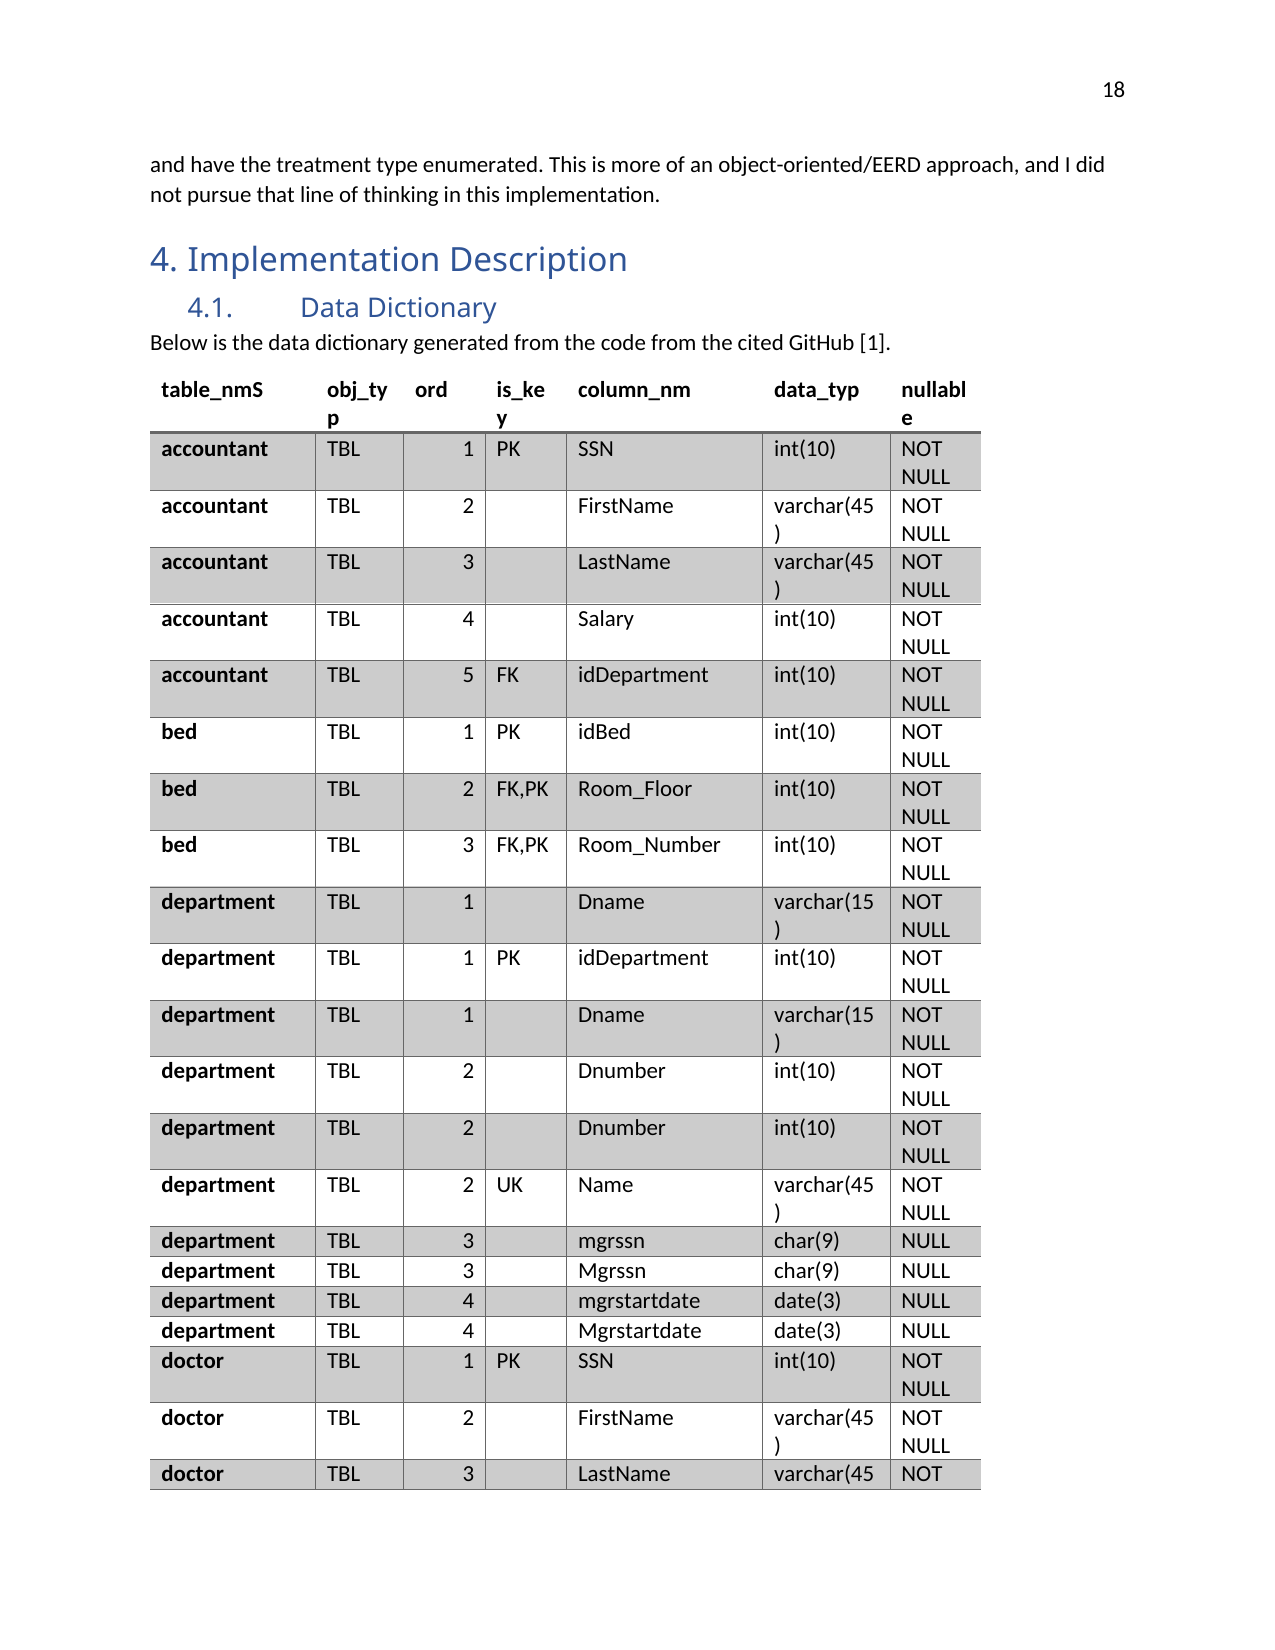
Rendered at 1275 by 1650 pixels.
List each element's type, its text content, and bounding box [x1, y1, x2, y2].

table_cell TBL [316, 1403, 403, 1459]
table_cell NOT NULL [891, 491, 981, 547]
table_cell date(3) [763, 1317, 890, 1346]
table_header nullable [890, 375, 981, 431]
table_cell [486, 491, 566, 547]
table_cell varchar(45) [763, 1403, 890, 1459]
table_cell char(9) [763, 1227, 890, 1256]
table_cell Name [567, 1170, 762, 1226]
table_cell NOT NULL [891, 831, 981, 886]
table_cell doctor [150, 1460, 315, 1489]
table_cell 4 [404, 1287, 485, 1316]
table_cell TBL [316, 434, 403, 490]
table_cell [486, 1287, 566, 1316]
table_cell NULL [891, 1257, 981, 1286]
table_cell int(10) [763, 1057, 890, 1113]
table_cell NOT NULL [891, 661, 981, 717]
table_cell FK [486, 661, 566, 717]
table_cell [486, 1403, 566, 1459]
table_cell int(10) [763, 831, 890, 886]
table_header obj_typ [316, 375, 404, 431]
table_cell department [150, 1114, 315, 1169]
table_cell 2 [404, 1114, 485, 1169]
table_cell 3 [404, 1460, 485, 1489]
table_cell [486, 1114, 566, 1169]
table_cell [486, 1460, 566, 1489]
table_cell TBL [316, 548, 403, 603]
table_cell NOT NULL [891, 1460, 981, 1489]
table_cell int(10) [763, 661, 890, 717]
table_cell idDepartment [567, 944, 762, 999]
table_cell TBL [316, 944, 403, 999]
table_cell NOT NULL [891, 774, 981, 830]
table_cell varchar(45) [763, 1170, 890, 1226]
table_cell department [150, 944, 315, 999]
table_cell 3 [404, 1227, 485, 1256]
table_cell char(9) [763, 1257, 890, 1286]
table_cell [486, 548, 566, 603]
table_cell 1 [404, 1001, 485, 1056]
table_cell bed [150, 831, 315, 886]
table_cell Mgrstartdate [567, 1317, 762, 1346]
table_cell [486, 1057, 566, 1113]
table_cell Dname [567, 888, 762, 943]
table_cell NOT NULL [891, 605, 981, 660]
table_cell LastName [567, 1460, 762, 1489]
table_cell 2 [404, 491, 485, 547]
table_cell NOT NULL [891, 548, 981, 603]
table_cell [486, 1001, 566, 1056]
table_cell 3 [404, 831, 485, 886]
table_cell int(10) [763, 944, 890, 999]
table_cell TBL [316, 1170, 403, 1226]
table_cell mgrstartdate [567, 1287, 762, 1316]
table_cell department [150, 1317, 315, 1346]
table_cell accountant [150, 661, 315, 717]
table_header is_key [485, 375, 567, 431]
table_cell [486, 1317, 566, 1346]
table_cell 2 [404, 1403, 485, 1459]
table_cell TBL [316, 661, 403, 717]
table_cell TBL [316, 1227, 403, 1256]
table_cell 4 [404, 605, 485, 660]
table_cell [486, 888, 566, 943]
table_cell [486, 1227, 566, 1256]
table_cell NOT NULL [891, 1347, 981, 1402]
table_cell department [150, 1057, 315, 1113]
table_cell int(10) [763, 605, 890, 660]
table_cell Room_Floor [567, 774, 762, 830]
table_cell idBed [567, 718, 762, 773]
table_cell NOT NULL [891, 1001, 981, 1056]
table_cell TBL [316, 1257, 403, 1286]
table_cell SSN [567, 434, 762, 490]
table_cell int(10) [763, 434, 890, 490]
table_cell NOT NULL [891, 718, 981, 773]
table_cell 1 [404, 718, 485, 773]
table_header table_nmS [150, 375, 316, 431]
subtitle Implementation Description [150, 235, 1125, 281]
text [150, 150, 1125, 208]
table_cell department [150, 1001, 315, 1056]
table_cell 1 [404, 434, 485, 490]
table_cell NOT NULL [891, 1170, 981, 1226]
table_cell accountant [150, 491, 315, 547]
table_cell doctor [150, 1347, 315, 1402]
table_cell 2 [404, 774, 485, 830]
table_cell Dnumber [567, 1114, 762, 1169]
table_cell TBL [316, 1347, 403, 1402]
table_cell 1 [404, 1347, 485, 1402]
table_cell TBL [316, 831, 403, 886]
table_cell bed [150, 774, 315, 830]
table_cell varchar(15) [763, 888, 890, 943]
table_cell bed [150, 718, 315, 773]
table_cell TBL [316, 491, 403, 547]
table_cell Dname [567, 1001, 762, 1056]
table_cell FirstName [567, 1403, 762, 1459]
table_cell department [150, 1227, 315, 1256]
table_cell doctor [150, 1403, 315, 1459]
table_cell FK,PK [486, 831, 566, 886]
table_cell varchar(15) [763, 1001, 890, 1056]
table_cell accountant [150, 548, 315, 603]
table_cell mgrssn [567, 1227, 762, 1256]
table_cell department [150, 1170, 315, 1226]
table_cell Salary [567, 605, 762, 660]
table_cell NOT NULL [891, 1114, 981, 1169]
table_cell department [150, 1287, 315, 1316]
table_cell TBL [316, 888, 403, 943]
table_cell NULL [891, 1287, 981, 1316]
table_cell accountant [150, 605, 315, 660]
table_cell PK [486, 1347, 566, 1402]
table_cell varchar(45) [763, 548, 890, 603]
table_cell Dnumber [567, 1057, 762, 1113]
table_cell 3 [404, 548, 485, 603]
table_header ord [404, 375, 485, 431]
table_header data_typ [763, 375, 890, 431]
subtitle Data Dictionary [187, 288, 1125, 325]
table_cell LastName [567, 548, 762, 603]
table_cell TBL [316, 718, 403, 773]
table_cell NOT NULL [891, 1403, 981, 1459]
table_cell TBL [316, 605, 403, 660]
table_cell NULL [891, 1317, 981, 1346]
table_cell SSN [567, 1347, 762, 1402]
table_cell TBL [316, 1057, 403, 1113]
table_cell TBL [316, 1001, 403, 1056]
table_cell Mgrssn [567, 1257, 762, 1286]
table_cell department [150, 1257, 315, 1286]
table_cell TBL [316, 1460, 403, 1489]
table_cell 2 [404, 1057, 485, 1113]
table_cell NOT NULL [891, 944, 981, 999]
table_cell FirstName [567, 491, 762, 547]
table_cell varchar(45) [763, 1460, 890, 1489]
table_cell UK [486, 1170, 566, 1226]
table_cell int(10) [763, 718, 890, 773]
table_cell int(10) [763, 1347, 890, 1402]
table_cell 3 [404, 1257, 485, 1286]
table_cell [486, 1257, 566, 1286]
table_cell 1 [404, 888, 485, 943]
table_header column_nm [567, 375, 763, 431]
table_cell varchar(45) [763, 491, 890, 547]
table_cell 4 [404, 1317, 485, 1346]
table_cell TBL [316, 1114, 403, 1169]
table_cell 2 [404, 1170, 485, 1226]
table_cell PK [486, 718, 566, 773]
table_cell accountant [150, 434, 315, 490]
table_cell int(10) [763, 774, 890, 830]
table_cell NULL [891, 1227, 981, 1256]
table_cell [486, 605, 566, 660]
table_cell TBL [316, 1287, 403, 1316]
table_cell date(3) [763, 1287, 890, 1316]
table_cell NOT NULL [891, 1057, 981, 1113]
table_cell int(10) [763, 1114, 890, 1169]
table_cell FK,PK [486, 774, 566, 830]
table_cell PK [486, 944, 566, 999]
table_cell 5 [404, 661, 485, 717]
table_cell idDepartment [567, 661, 762, 717]
table_cell NOT NULL [891, 434, 981, 490]
table_cell TBL [316, 774, 403, 830]
table_cell Room_Number [567, 831, 762, 886]
table_cell department [150, 888, 315, 943]
text Below is the data dictionary generated from the code from the cited GitHub [1]. [150, 328, 1125, 356]
table_cell PK [486, 434, 566, 490]
table_cell NOT NULL [891, 888, 981, 943]
table_cell TBL [316, 1317, 403, 1346]
table_cell 1 [404, 944, 485, 999]
